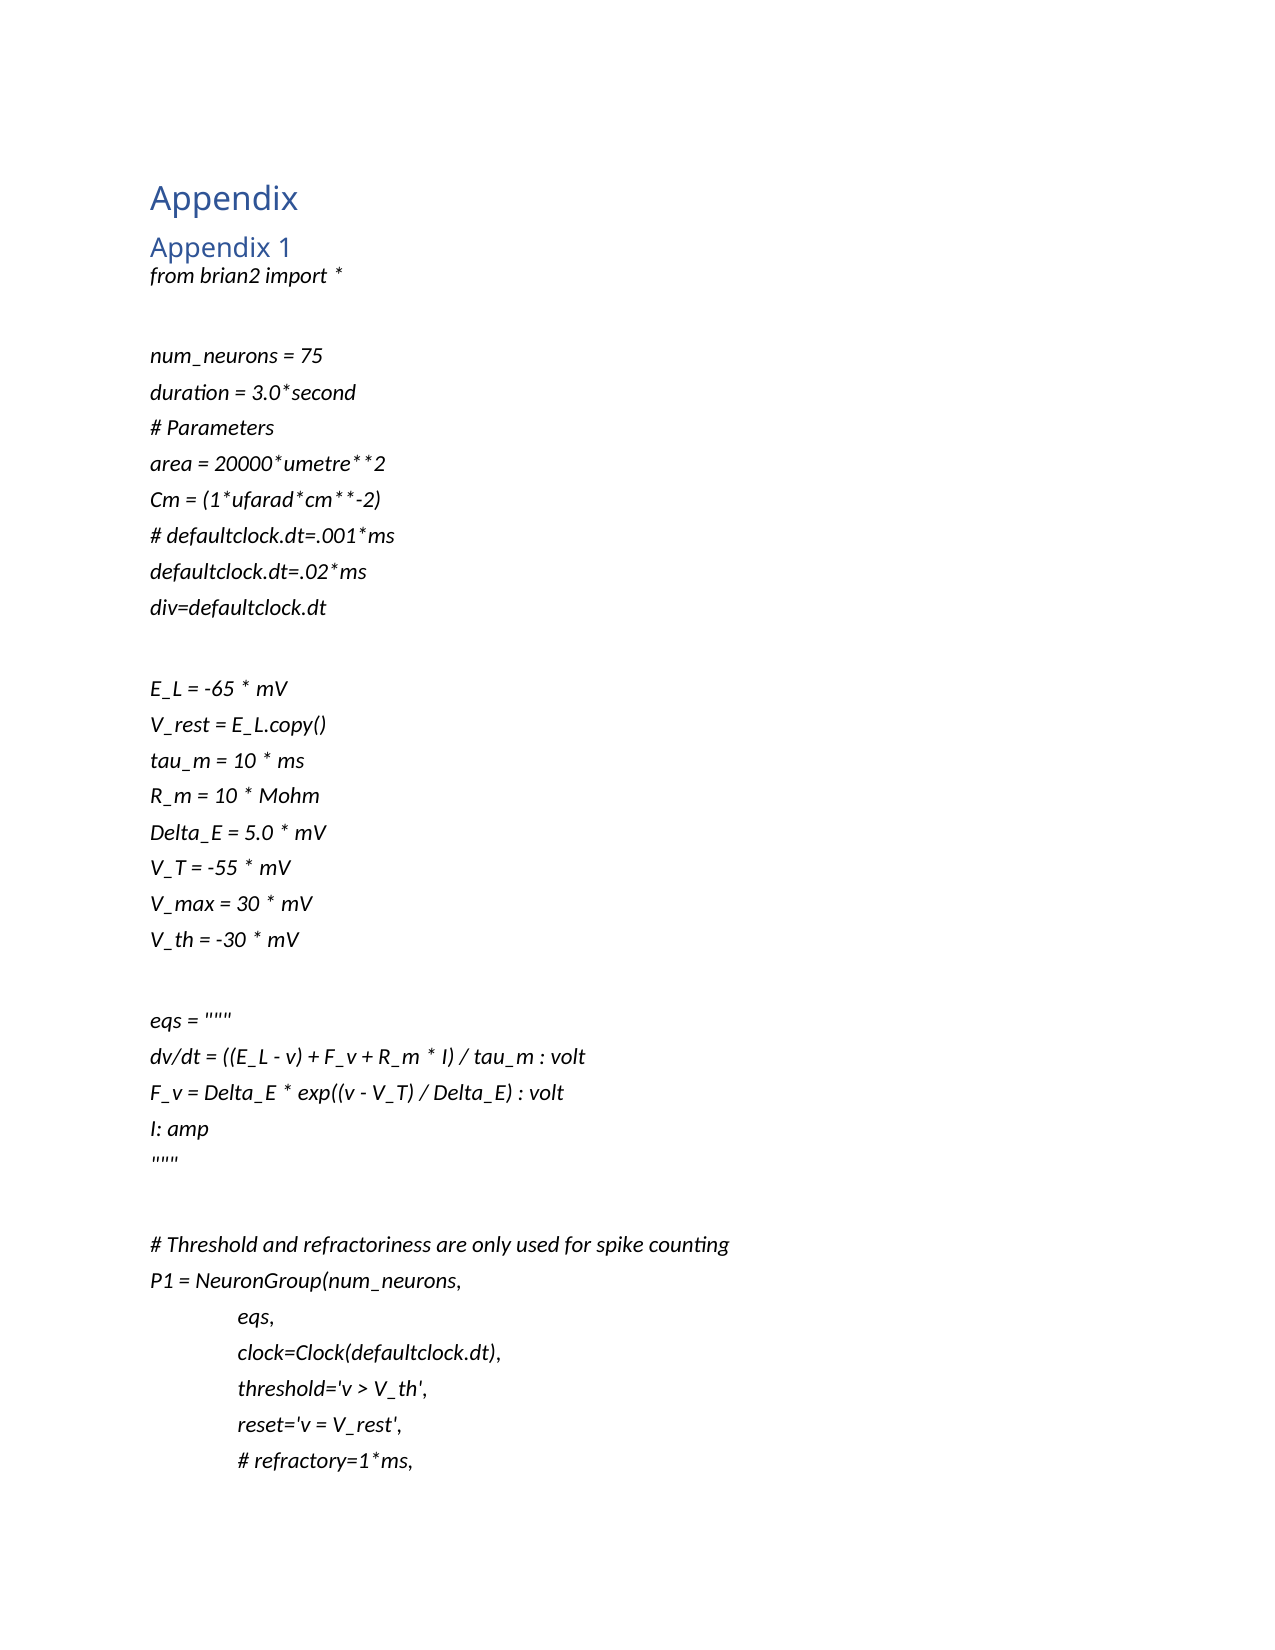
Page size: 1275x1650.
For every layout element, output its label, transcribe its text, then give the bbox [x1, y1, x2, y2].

text P1 = NeuronGroup(num_neurons, [150, 1273, 1125, 1292]
text I: amp [150, 1121, 1125, 1140]
text Delta_E = 5.0 * mV [150, 824, 1125, 844]
text V_max = 30 * mV [150, 896, 1125, 916]
subtitle Appendix [150, 175, 1125, 220]
text defaultclock.dt=.02*ms [150, 564, 1125, 583]
text num_neurons = 75 [150, 348, 1125, 368]
text V_T = -55 * mV [150, 860, 1125, 880]
text # Threshold and refractoriness are only used for spike counting [150, 1237, 1125, 1257]
text tau_m = 10 * ms [150, 753, 1125, 772]
text # Parameters [150, 420, 1125, 440]
text div=defaultclock.dt [150, 600, 1125, 619]
text eqs = """ [150, 1013, 1125, 1032]
text # refractory=1*ms, [150, 1453, 1125, 1472]
text reset='v = V_rest', [150, 1417, 1125, 1436]
text clock=Clock(defaultclock.dt), [150, 1345, 1125, 1364]
text area = 20000*umetre**2 [150, 456, 1125, 476]
text R_m = 10 * Mohm [150, 788, 1125, 808]
text V_th = -30 * mV [150, 932, 1125, 952]
text eqs, [150, 1309, 1125, 1328]
text duration = 3.0*second [150, 384, 1125, 404]
text V_rest = E_L.copy() [150, 717, 1125, 736]
text dv/dt = ((E_L - v) + F_v + R_m * I) / tau_m : volt [150, 1049, 1125, 1068]
text threshold='v > V_th', [150, 1381, 1125, 1400]
text F_v = Delta_E * exp((v - V_T) / Delta_E) : volt [150, 1085, 1125, 1104]
text E_L = -65 * mV [150, 681, 1125, 700]
text """ [150, 1157, 1125, 1176]
text Cm = (1*ufarad*cm**-2) [150, 492, 1125, 512]
text # defaultclock.dt=.001*ms [150, 528, 1125, 547]
text from brian2 import * [150, 268, 1125, 287]
subtitle Appendix 1 [150, 228, 1125, 265]
